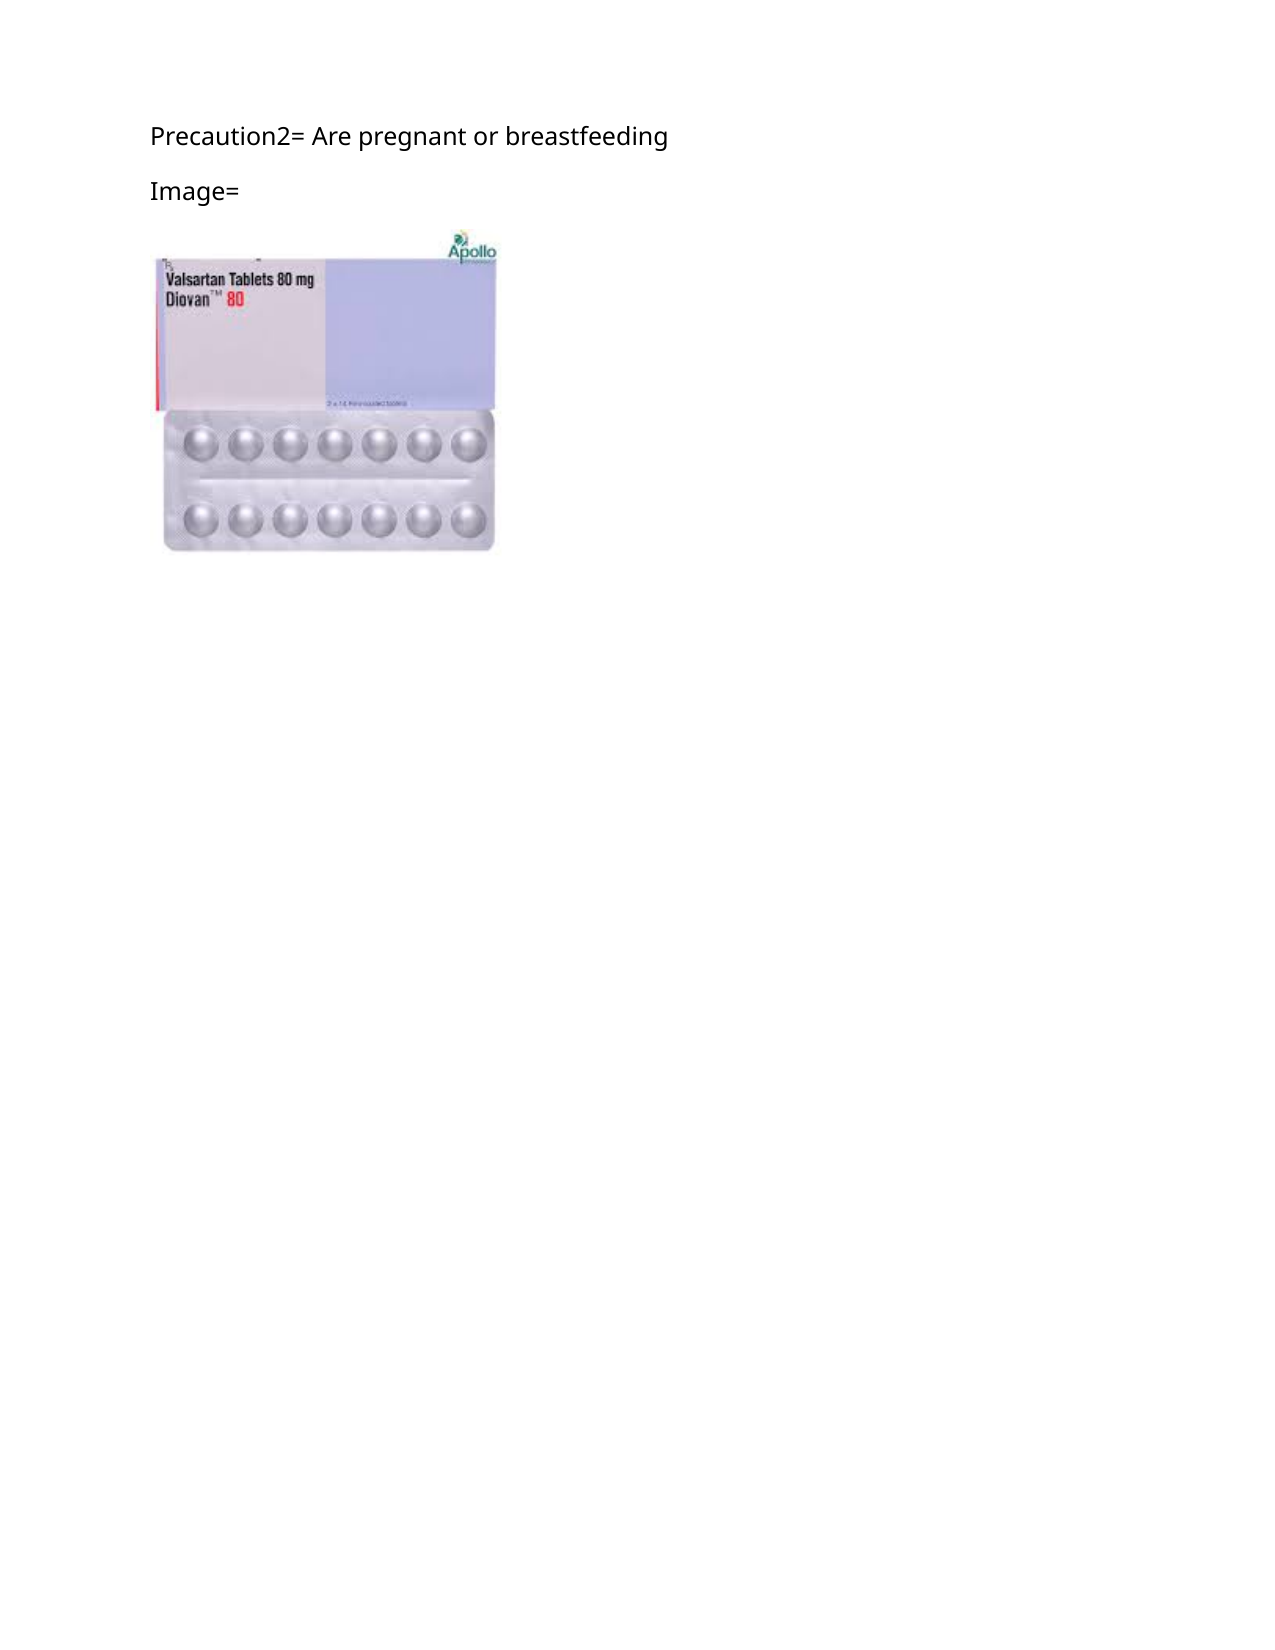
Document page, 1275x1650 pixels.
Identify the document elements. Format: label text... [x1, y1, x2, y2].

text Image= [150, 174, 1125, 208]
text Precaution2= Are pregnant or breastfeeding [150, 118, 1125, 152]
picture [150, 229, 503, 582]
